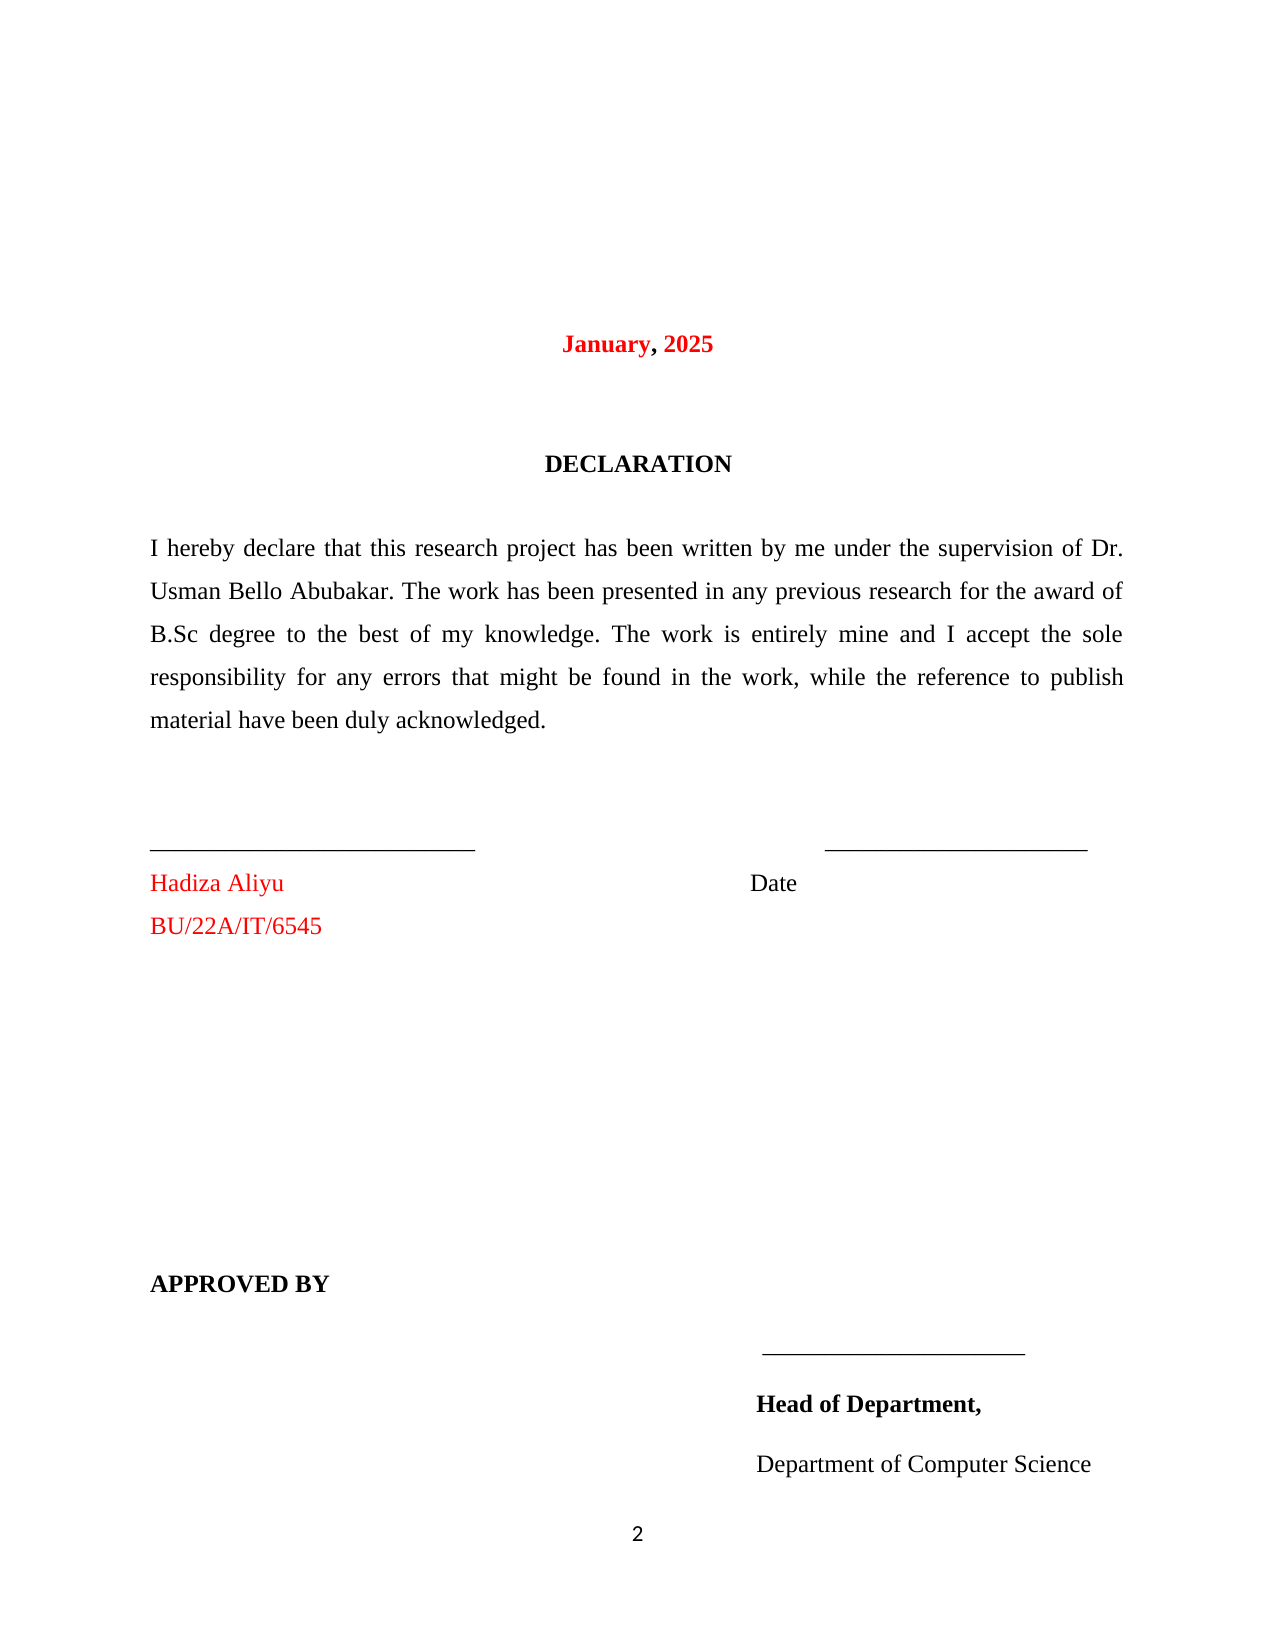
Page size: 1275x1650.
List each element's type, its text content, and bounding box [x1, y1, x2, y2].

text _____________________ [150, 1329, 1125, 1358]
text APPROVED BY [150, 1269, 1125, 1298]
text Hadiza Aliyu Date [150, 868, 1125, 897]
text January, 2025 [150, 329, 1125, 358]
text I hereby declare that this research project has been written by me under the supervision of Dr. Usman Bello Abubakar. The work has been presented in any previous research for the award of B.Sc degree to the best of my knowledge. The work is entirely mine and I accept the sole responsibility for any errors that might be found in the work, while the reference to publish material have been duly acknowledged. [150, 533, 1125, 734]
text __________________________ _____________________ [150, 825, 1125, 854]
subtitle DECLARATION [152, 449, 1125, 478]
text Head of Department, [375, 1389, 1125, 1418]
text Department of Computer Science [675, 1449, 1125, 1478]
text BU/22A/IT/6545 [150, 911, 1125, 940]
